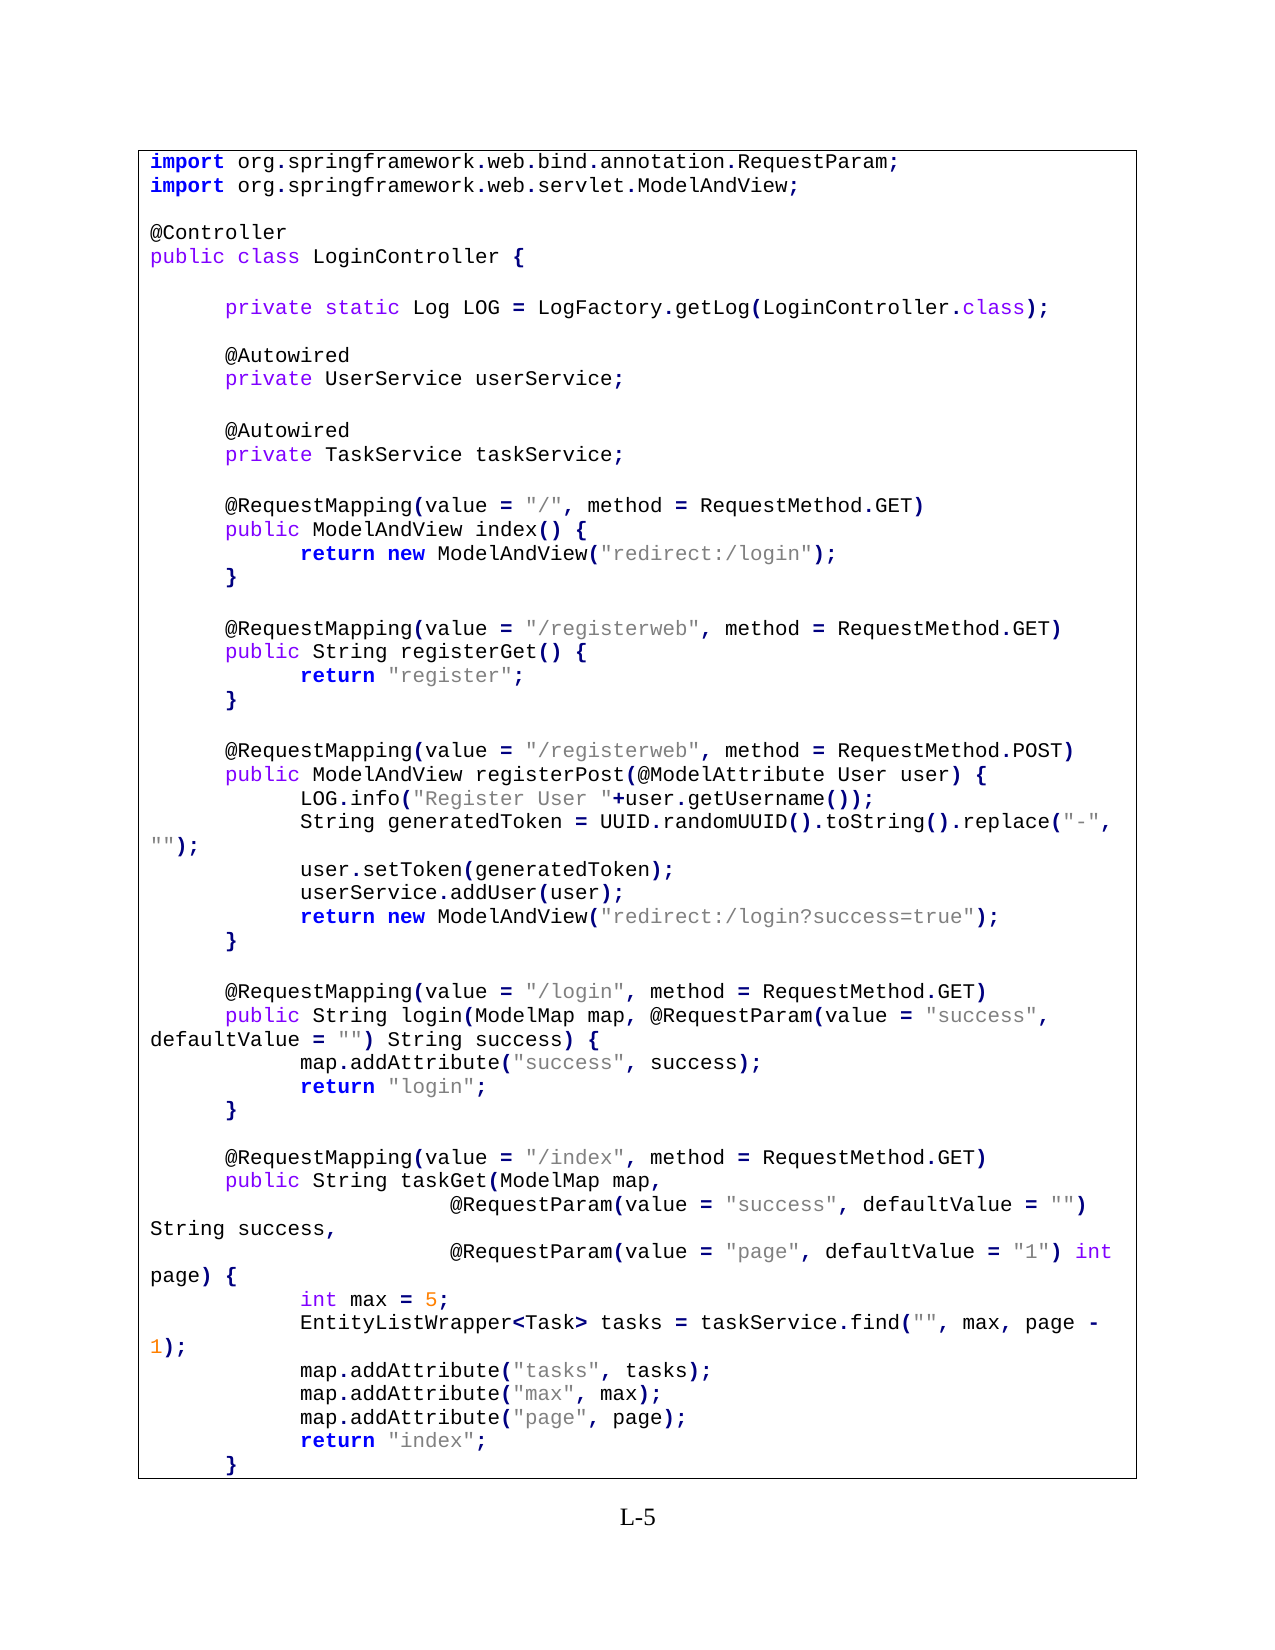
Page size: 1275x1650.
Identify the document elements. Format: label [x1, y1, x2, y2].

table_header [139, 151, 1136, 1478]
